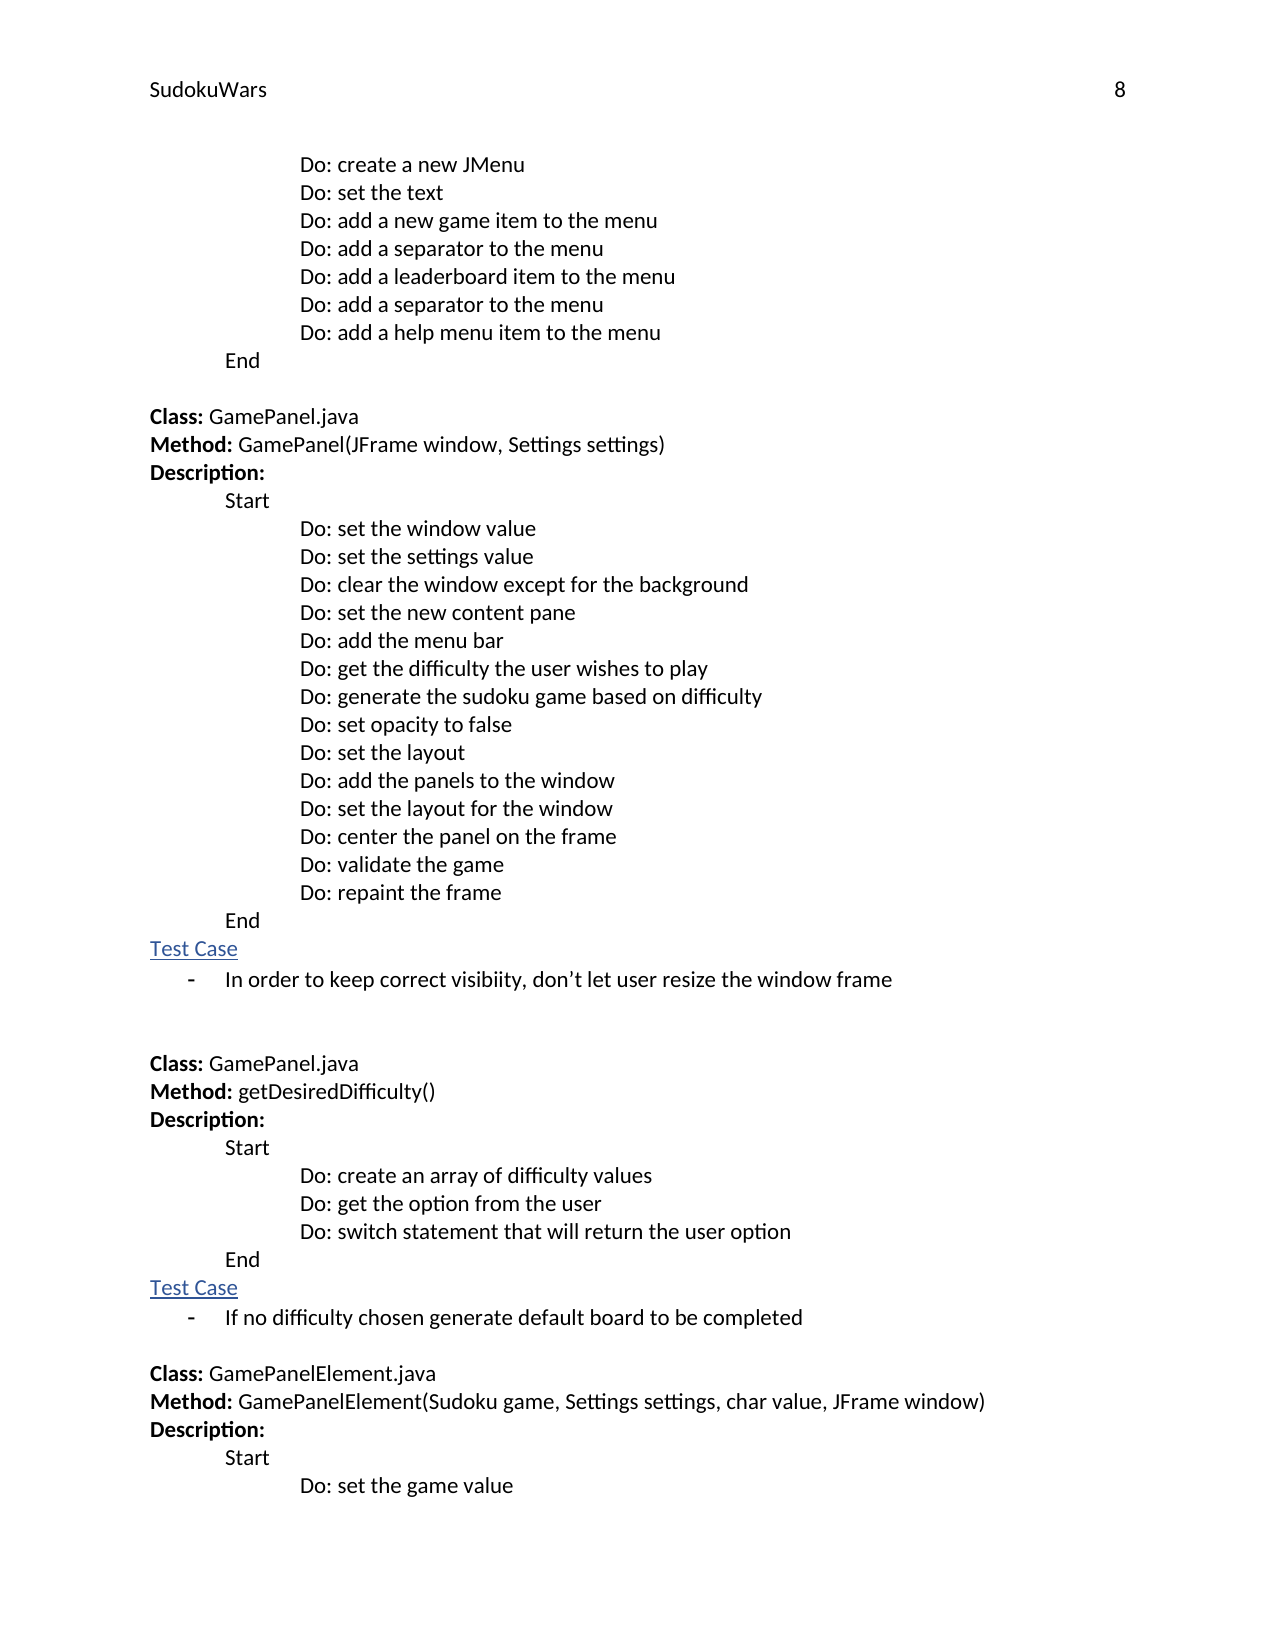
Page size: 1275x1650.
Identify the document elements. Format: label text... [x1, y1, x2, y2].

text Class: GamePanel.java [150, 402, 1125, 430]
text Do: create an array of difficulty values [225, 1161, 1125, 1189]
text Do: set the settings value [225, 542, 1125, 570]
text Description: [150, 458, 1125, 486]
text Start [150, 1133, 1125, 1161]
text Do: add the panels to the window [225, 766, 1125, 794]
text Description: [150, 1415, 1125, 1443]
text Do: center the panel on the frame [225, 822, 1125, 851]
text Do: add a separator to the menu [225, 290, 1125, 318]
list If no difficulty chosen generate default board to be completed [187, 1303, 1125, 1331]
text Do: add a leaderboard item to the menu [225, 262, 1125, 290]
text Method: getDesiredDifficulty() [150, 1077, 1125, 1105]
text Start [150, 1443, 1125, 1471]
text Do: add a separator to the menu [225, 234, 1125, 262]
text Do: generate the sudoku game based on difficulty [225, 682, 1125, 710]
text Do: clear the window except for the background [225, 570, 1125, 598]
text Do: set the game value [225, 1471, 1125, 1499]
text Test Case [150, 1273, 1125, 1301]
text Do: set opacity to false [225, 710, 1125, 738]
text Do: set the layout for the window [225, 794, 1125, 822]
text Do: add a new game item to the menu [225, 206, 1125, 234]
text Do: create a new JMenu [225, 150, 1125, 178]
text Do: set the new content pane [225, 598, 1125, 626]
text Method: GamePanelElement(Sudoku game, Settings settings, char value, JFrame window) [150, 1387, 1125, 1415]
text Description: [150, 1105, 1125, 1133]
text Method: GamePanel(JFrame window, Settings settings) [150, 430, 1125, 458]
text Do: get the option from the user [225, 1189, 1125, 1217]
list In order to keep correct visibiity, don’t let user resize the window frame [187, 965, 1125, 993]
text Do: set the text [225, 178, 1125, 206]
text Class: GamePanel.java [150, 1049, 1125, 1077]
text Test Case [150, 934, 1125, 963]
text End [225, 907, 1125, 934]
text Do: set the layout [225, 738, 1125, 766]
text Do: switch statement that will return the user option [225, 1217, 1125, 1245]
text Do: add a help menu item to the menu [225, 318, 1125, 346]
text Start [150, 486, 1125, 514]
text End [225, 346, 1125, 374]
text End [225, 1245, 1125, 1273]
text Do: set the window value [225, 514, 1125, 542]
text Do: validate the game [225, 851, 1125, 878]
text Class: GamePanelElement.java [150, 1359, 1125, 1387]
text Do: repaint the frame [225, 878, 1125, 907]
text Do: get the difficulty the user wishes to play [225, 654, 1125, 682]
text Do: add the menu bar [225, 626, 1125, 654]
